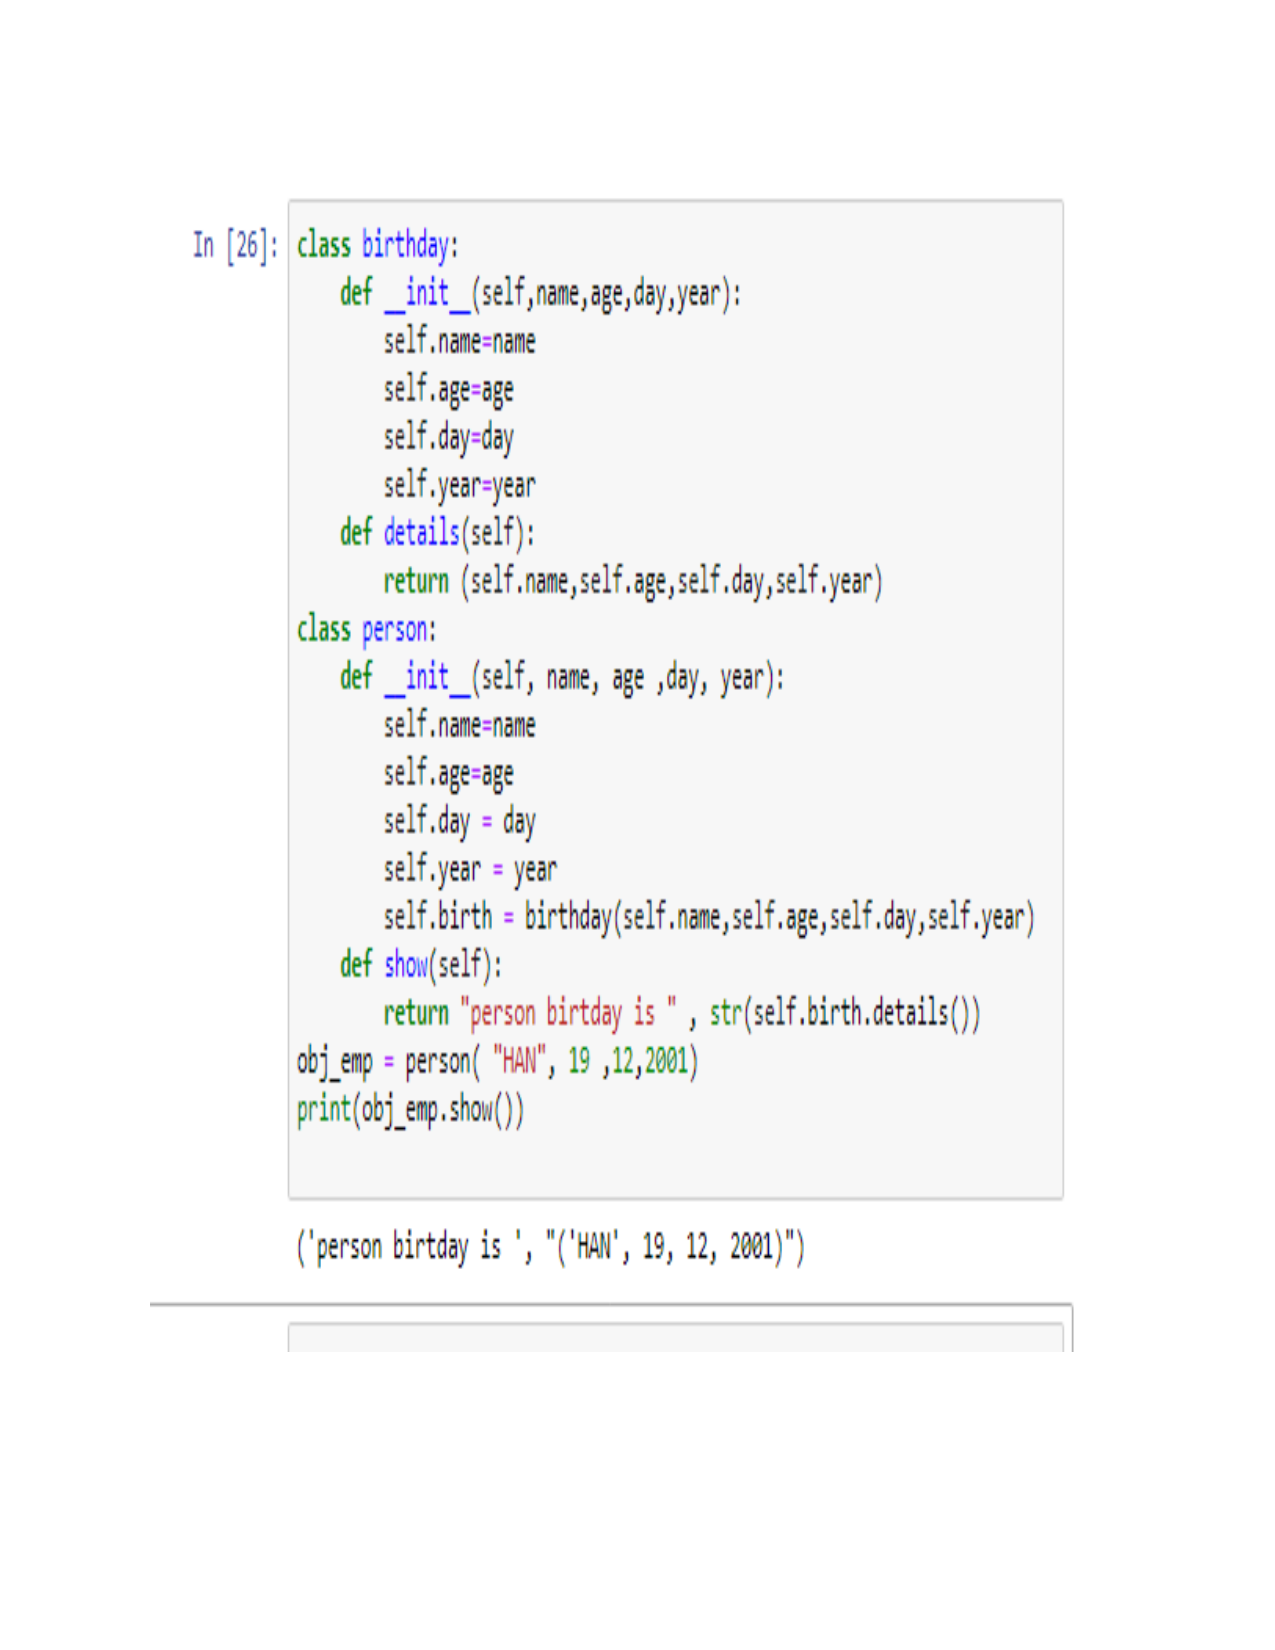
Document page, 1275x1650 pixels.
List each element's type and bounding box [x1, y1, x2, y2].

picture [150, 150, 1091, 1352]
